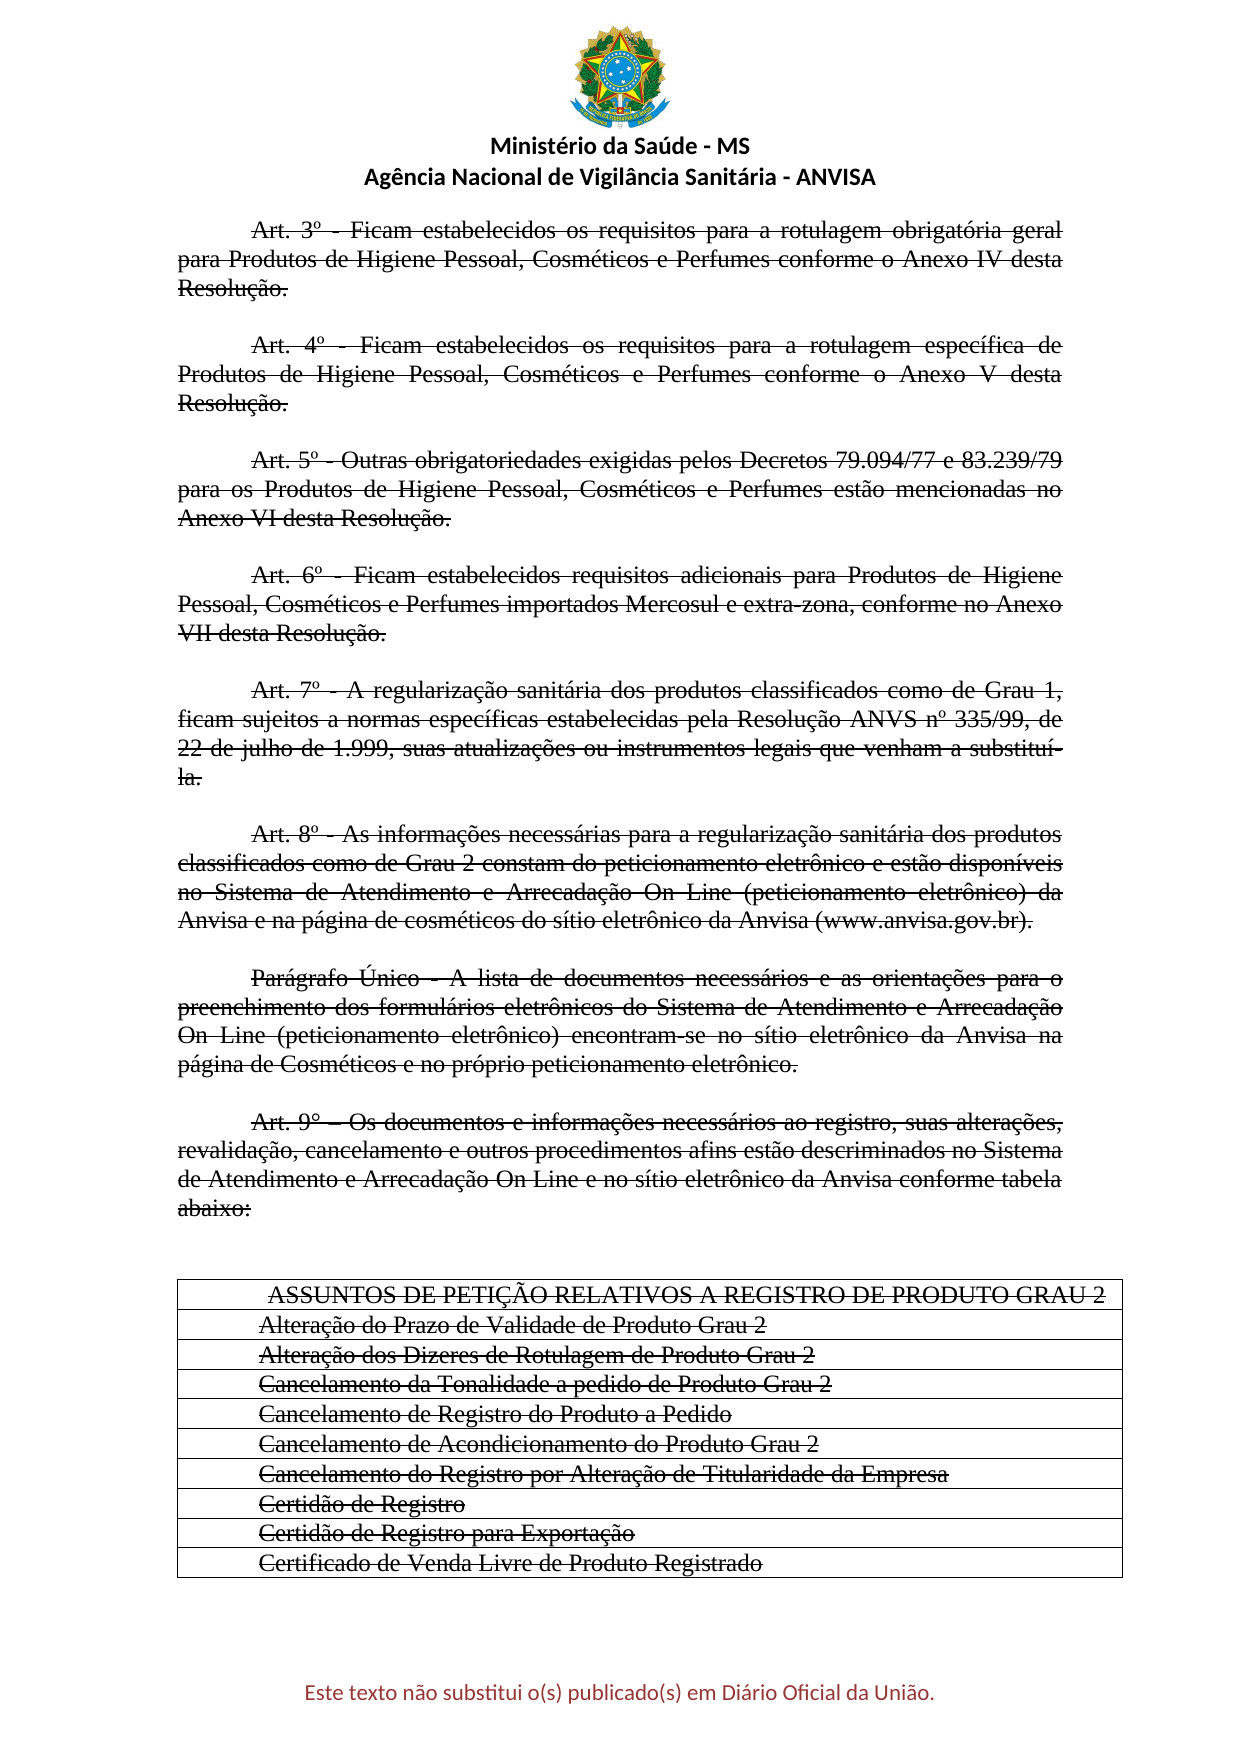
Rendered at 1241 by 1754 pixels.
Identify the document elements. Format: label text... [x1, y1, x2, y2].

text Art. 3º - Ficam estabelecidos os requisitos para a rotulagem obrigatória geral para Produtos de Higiene Pessoal, Cosméticos e Perfumes conforme o Anexo IV desta Resolução. [177, 261, 1063, 302]
text Art. 6º - Ficam estabelecidos requisitos adicionais para Produtos de Higiene Pessoal, Cosméticos e Perfumes importados Mercosul e extra-zona, conforme no Anexo VII desta Resolução. [177, 606, 1063, 647]
text Art. 8º - As informações necessárias para a regularização sanitária dos produtos classificados como de Grau 2 constam do peticionamento eletrônico e estão disponíveis no Sistema de Atendimento e Arrecadação On Line (peticionamento eletrônico) da Anvisa e na página de cosméticos do sítio eletrônico da Anvisa (www.anvisa.gov.br). [177, 864, 1063, 892]
text Art. 3º - Ficam estabelecidos os requisitos para a rotulagem obrigatória geral para Produtos de Higiene Pessoal, Cosméticos e Perfumes conforme o Anexo IV desta Resolução. [177, 215, 1063, 260]
table_header ASSUNTOS DE PETIÇÃO RELATIVOS A REGISTRO DE PRODUTO GRAU 2 [178, 1280, 1122, 1309]
text Art. 8º - As informações necessárias para a regularização sanitária dos produtos classificados como de Grau 2 constam do peticionamento eletrônico e estão disponíveis no Sistema de Atendimento e Arrecadação On Line (peticionamento eletrônico) da Anvisa e na página de cosméticos do sítio eletrônico da Anvisa (www.anvisa.gov.br). [177, 893, 1063, 934]
table_cell Cancelamento da Tonalidade a pedido de Produto Grau 2 [178, 1370, 1122, 1398]
table_cell Certidão de Registro para Exportação [178, 1519, 1122, 1547]
table_cell Cancelamento do Registro por Alteração de Titularidade da Empresa [178, 1459, 1122, 1488]
text Art. 8º - As informações necessárias para a regularização sanitária dos produtos classificados como de Grau 2 constam do peticionamento eletrônico e estão disponíveis no Sistema de Atendimento e Arrecadação On Line (peticionamento eletrônico) da Anvisa e na página de cosméticos do sítio eletrônico da Anvisa (www.anvisa.gov.br). [177, 819, 1063, 863]
picture [566, 23, 674, 131]
text Art. 6º - Ficam estabelecidos requisitos adicionais para Produtos de Higiene Pessoal, Cosméticos e Perfumes importados Mercosul e extra-zona, conforme no Anexo VII desta Resolução. [177, 560, 1063, 605]
text Parágrafo Único - A lista de documentos necessários e as orientações para o preenchimento dos formulários eletrônicos do Sistema de Atendimento e Arrecadação On Line (peticionamento eletrônico) encontram-se no sítio eletrônico da Anvisa na página de Cosméticos e no próprio peticionamento eletrônico. [177, 1008, 1063, 1036]
text Art. 7º - A regularização sanitária dos produtos classificados como de Grau 1, ficam sujeitos a normas específicas estabelecidas pela Resolução ANVS nº 335/99, de 22 de julho de 1.999, suas atualizações ou instrumentos legais que venham a substituí-la. [177, 721, 1063, 748]
table_cell Certidão de Registro [178, 1489, 1122, 1517]
table_cell Alteração do Prazo de Validade de Produto Grau 2 [178, 1310, 1122, 1339]
table_cell Cancelamento de Registro do Produto a Pedido [178, 1399, 1122, 1428]
text Parágrafo Único - A lista de documentos necessários e as orientações para o preenchimento dos formulários eletrônicos do Sistema de Atendimento e Arrecadação On Line (peticionamento eletrônico) encontram-se no sítio eletrônico da Anvisa na página de Cosméticos e no próprio peticionamento eletrônico. [177, 1037, 1063, 1078]
text Parágrafo Único - A lista de documentos necessários e as orientações para o preenchimento dos formulários eletrônicos do Sistema de Atendimento e Arrecadação On Line (peticionamento eletrônico) encontram-se no sítio eletrônico da Anvisa na página de Cosméticos e no próprio peticionamento eletrônico. [177, 963, 1063, 1007]
text Art. 5º - Outras obrigatoriedades exigidas pelos Decretos 79.094/77 e 83.239/79 para os Produtos de Higiene Pessoal, Cosméticos e Perfumes estão mencionadas no Anexo VI desta Resolução. [177, 445, 1063, 490]
text Art. 9° – Os documentos e informações necessários ao registro, suas alterações, revalidação, cancelamento e outros procedimentos afins estão descriminados no Sistema de Atendimento e Arrecadação On Line e no sítio eletrônico da Anvisa conforme tabela abaixo: [177, 1107, 1063, 1151]
table_cell Certificado de Venda Livre de Produto Registrado [178, 1548, 1122, 1577]
table_cell Cancelamento de Acondicionamento do Produto Grau 2 [178, 1429, 1122, 1458]
text Art. 4º - Ficam estabelecidos os requisitos para a rotulagem específica de Produtos de Higiene Pessoal, Cosméticos e Perfumes conforme o Anexo V desta Resolução. [177, 330, 1063, 417]
text Art. 9° – Os documentos e informações necessários ao registro, suas alterações, revalidação, cancelamento e outros procedimentos afins estão descriminados no Sistema de Atendimento e Arrecadação On Line e no sítio eletrônico da Anvisa conforme tabela abaixo: [177, 1152, 1063, 1222]
text Art. 5º - Outras obrigatoriedades exigidas pelos Decretos 79.094/77 e 83.239/79 para os Produtos de Higiene Pessoal, Cosméticos e Perfumes estão mencionadas no Anexo VI desta Resolução. [177, 491, 1063, 532]
text Art. 7º - A regularização sanitária dos produtos classificados como de Grau 1, ficam sujeitos a normas específicas estabelecidas pela Resolução ANVS nº 335/99, de 22 de julho de 1.999, suas atualizações ou instrumentos legais que venham a substituí-la. [177, 675, 1063, 720]
table_cell Alteração dos Dizeres de Rotulagem de Produto Grau 2 [178, 1340, 1122, 1368]
text Art. 7º - A regularização sanitária dos produtos classificados como de Grau 1, ficam sujeitos a normas específicas estabelecidas pela Resolução ANVS nº 335/99, de 22 de julho de 1.999, suas atualizações ou instrumentos legais que venham a substituí-la. [177, 749, 1063, 790]
